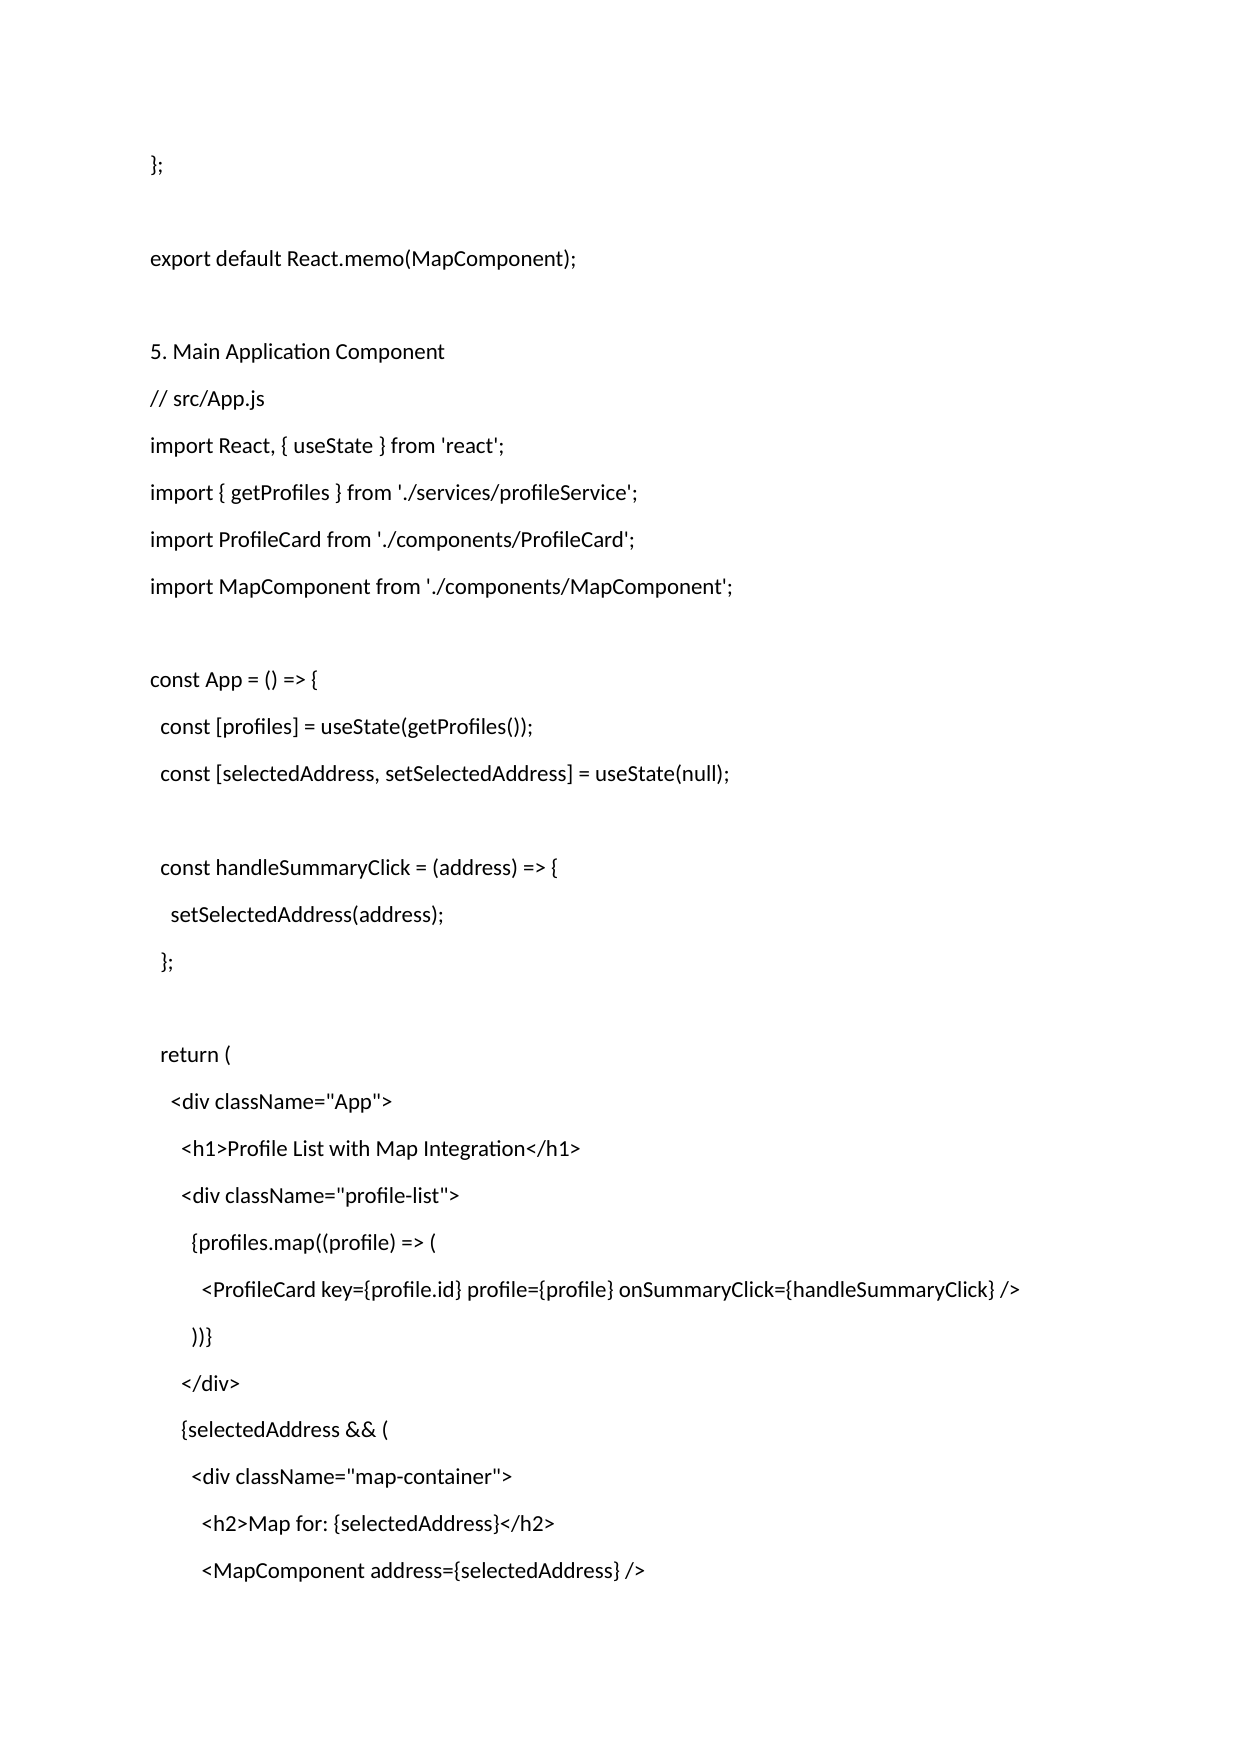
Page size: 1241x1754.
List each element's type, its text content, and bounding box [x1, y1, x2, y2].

text <div className="profile-list"> [150, 1181, 1090, 1209]
text ))} [150, 1322, 1090, 1350]
text import { getProfiles } from './services/profileService'; [150, 478, 1090, 506]
text import React, { useState } from 'react'; [150, 431, 1090, 459]
text <div className="App"> [150, 1087, 1090, 1116]
text return ( [150, 1041, 1090, 1069]
text import ProfileCard from './components/ProfileCard'; [150, 525, 1090, 553]
text const handleSummaryClick = (address) => { [150, 853, 1090, 881]
text <h2>Map for: {selectedAddress}</h2> [150, 1509, 1090, 1537]
text <MapComponent address={selectedAddress} /> [150, 1556, 1090, 1584]
text {profiles.map((profile) => ( [150, 1228, 1090, 1256]
text <h1>Profile List with Map Integration</h1> [150, 1134, 1090, 1162]
text {selectedAddress && ( [150, 1416, 1090, 1444]
text import MapComponent from './components/MapComponent'; [150, 572, 1090, 600]
text const App = () => { [150, 666, 1090, 694]
text // src/App.js [150, 384, 1090, 412]
text }; [150, 947, 1090, 975]
text <ProfileCard key={profile.id} profile={profile} onSummaryClick={handleSummaryClick} /> [150, 1275, 1090, 1303]
text 5. Main Application Component [150, 337, 1090, 366]
text </div> [150, 1369, 1090, 1397]
text setSelectedAddress(address); [150, 900, 1090, 928]
text }; [150, 150, 1090, 178]
text <div className="map-container"> [150, 1462, 1090, 1491]
text export default React.memo(MapComponent); [150, 244, 1090, 272]
text const [profiles] = useState(getProfiles()); [150, 712, 1090, 741]
text const [selectedAddress, setSelectedAddress] = useState(null); [150, 759, 1090, 787]
